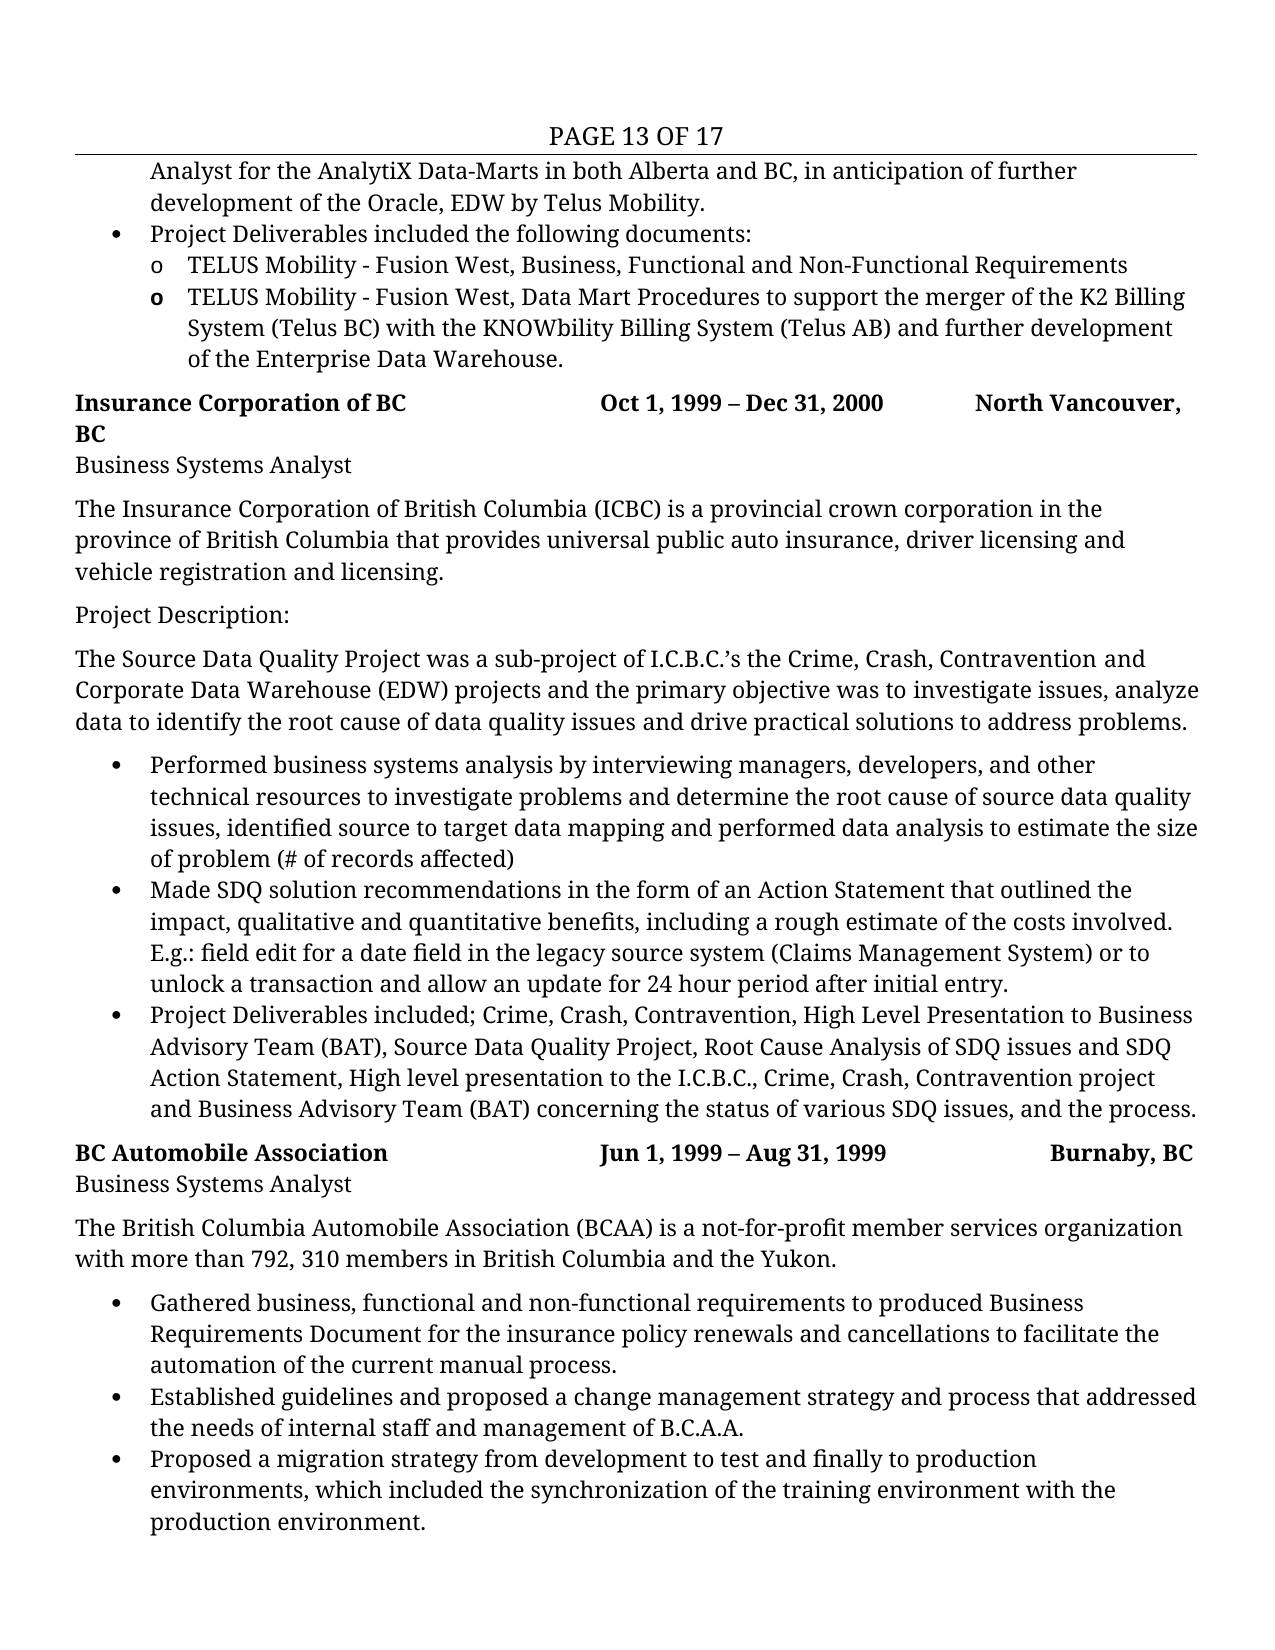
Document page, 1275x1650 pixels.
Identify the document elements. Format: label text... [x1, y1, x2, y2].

text Project Description: [75, 599, 1200, 631]
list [112, 155, 1200, 218]
text The Source Data Quality Project was a sub-project of I.C.B.C.’s the Crime, Crash, Contravention and Corporate Data Warehouse (EDW) projects and the primary objective was to investigate issues, analyze data to identify the root cause of data quality issues and drive practical solutions to address problems. [75, 643, 1200, 737]
list Established guidelines and proposed a change management strategy and process that addressed the needs of internal staff and management of B.C.A.A. [112, 1381, 1200, 1443]
list Made SDQ solution recommendations in the form of an Action Statement that outlined the impact, qualitative and quantitative benefits, including a rough estimate of the costs involved. E.g.: field edit for a date field in the legacy source system (Claims Management System) or to unlock a transaction and allow an update for 24 hour period after initial entry. [112, 874, 1200, 999]
text The British Columbia Automobile Association (BCAA) is a not-for-profit member services organization with more than 792, 310 members in British Columbia and the Yukon. [75, 1212, 1200, 1274]
text The Insurance Corporation of British Columbia (ICBC) is a provincial crown corporation in the province of British Columbia that provides universal public auto insurance, driver licensing and vehicle registration and licensing. [75, 493, 1200, 587]
text Insurance Corporation of BC Oct 1, 1999 – Dec 31, 2000 North Vancouver, BC [75, 387, 1200, 449]
text BC Automobile Association Jun 1, 1999 – Aug 31, 1999 Burnaby, BC [75, 1137, 1200, 1168]
text Business Systems Analyst [75, 449, 1200, 481]
list TELUS Mobility - Fusion West, Data Mart Procedures to support the merger of the K2 Billing System (Telus BC) with the KNOWbility Billing System (Telus AB) and further development of the Enterprise Data Warehouse. [150, 280, 1200, 374]
text Business Systems Analyst [75, 1168, 1200, 1199]
list Project Deliverables included; Crime, Crash, Contravention, High Level Presentation to Business Advisory Team (BAT), Source Data Quality Project, Root Cause Analysis of SDQ issues and SDQ Action Statement, High level presentation to the I.C.B.C., Crime, Crash, Contravention project and Business Advisory Team (BAT) concerning the status of various SDQ issues, and the process. [112, 999, 1200, 1124]
list Project Deliverables included the following documents: [112, 218, 1200, 249]
list TELUS Mobility - Fusion West, Business, Functional and Non-Functional Requirements [150, 249, 1200, 280]
list Proposed a migration strategy from development to test and finally to production environments, which included the synchronization of the training environment with the production environment. [112, 1443, 1200, 1537]
list Performed business systems analysis by interviewing managers, developers, and other technical resources to investigate problems and determine the root cause of source data quality issues, identified source to target data mapping and performed data analysis to estimate the size of problem (# of records affected) [112, 749, 1200, 874]
list Gathered business, functional and non-functional requirements to produced Business Requirements Document for the insurance policy renewals and cancellations to facilitate the automation of the current manual process. [112, 1287, 1200, 1381]
